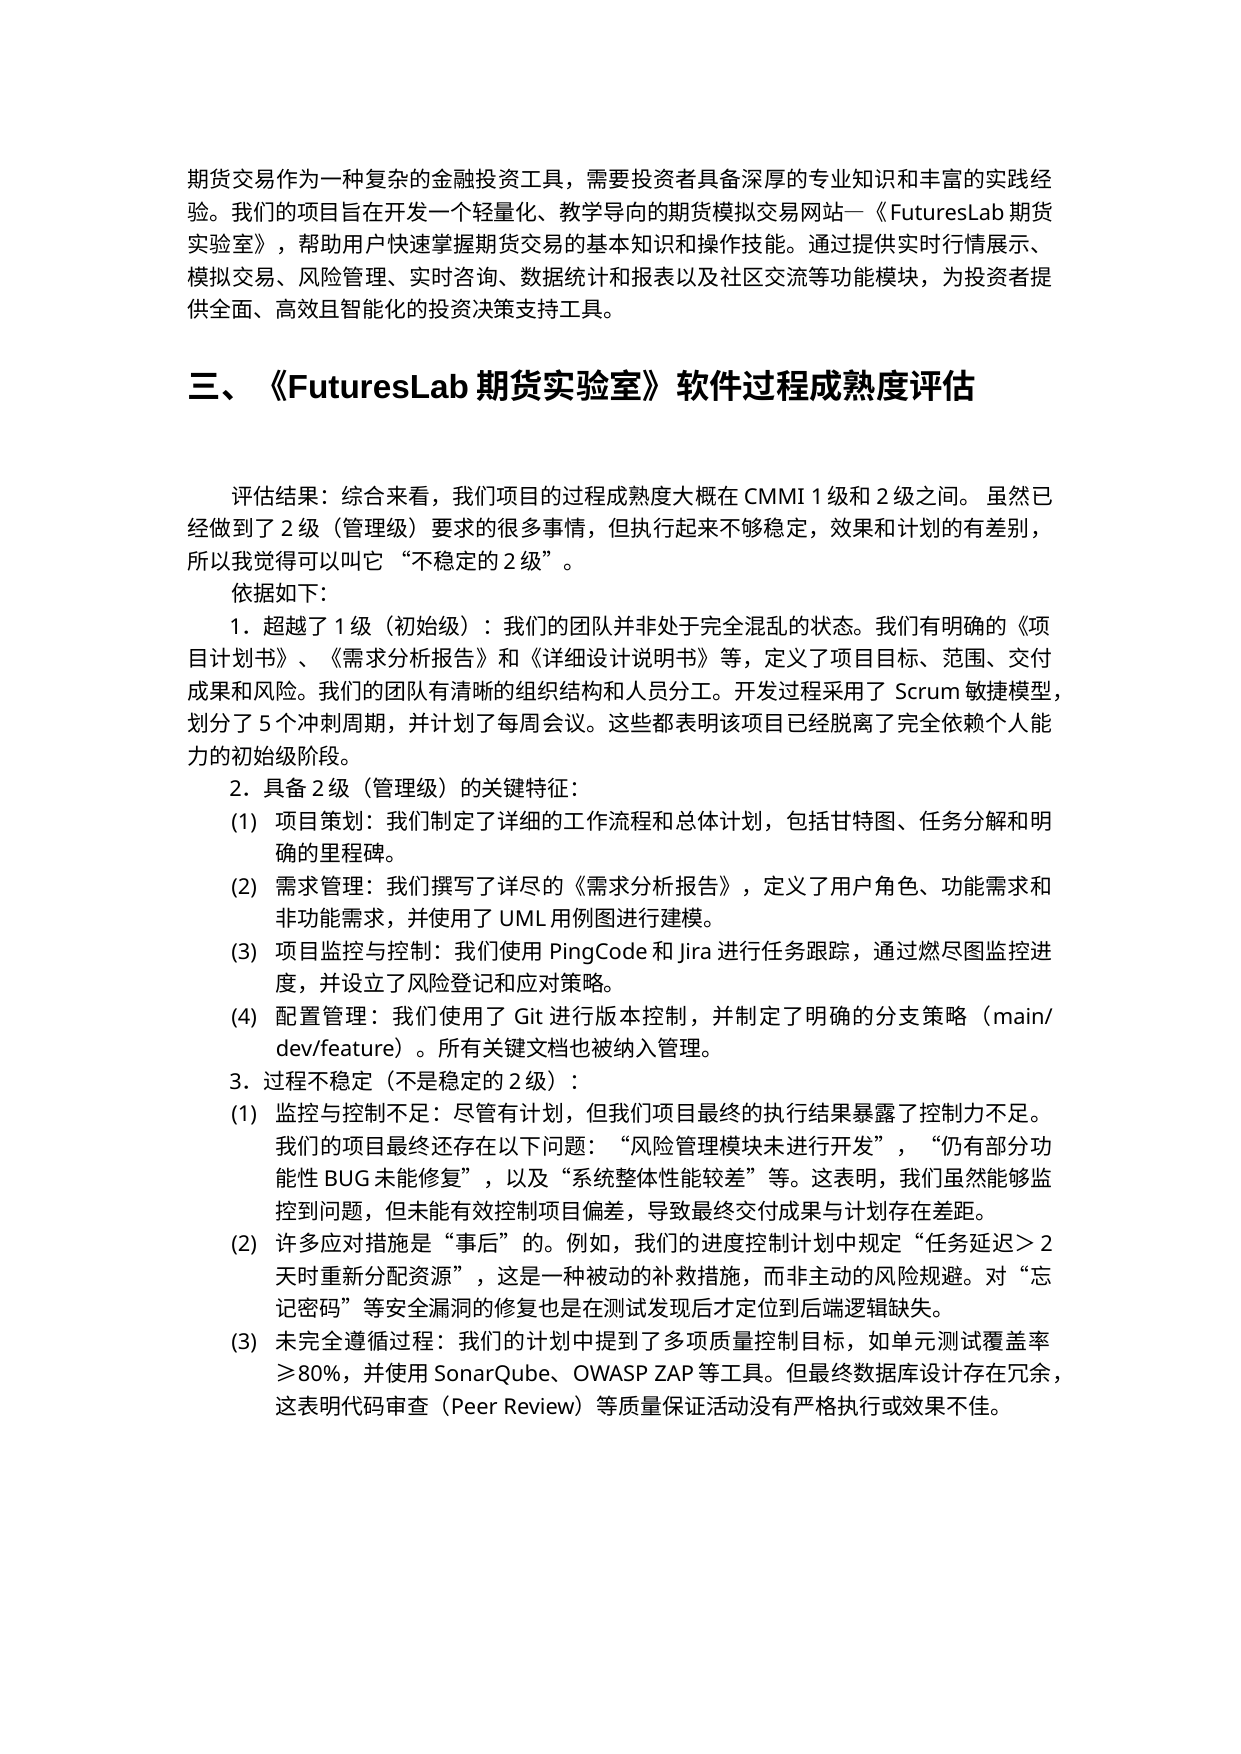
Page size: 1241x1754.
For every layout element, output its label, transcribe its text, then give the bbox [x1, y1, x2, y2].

list 需求管理：我们撰写了详尽的《需求分析报告》，定义了用户角色、功能需求和非功能需求，并使用了UML用例图进行建模。 [231, 868, 1053, 933]
list 监控与控制不足：尽管有计划，但我们项目最终的执行结果暴露了控制力不足。我们的项目最终还存在以下问题：“风险管理模块未进行开发”，“仍有部分功能性BUG未能修复”，以及“系统整体性能较差”等。这表明，我们虽然能够监控到问题，但未能有效控制项目偏差，导致最终交付成果与计划存在差距。 [231, 1096, 1053, 1226]
list 许多应对措施是“事后”的。例如，我们的进度控制计划中规定“任务延迟＞2天时重新分配资源”，这是一种被动的补救措施，而非主动的风险规避。对“忘记密码”等安全漏洞的修复也是在测试发现后才定位到后端逻辑缺失。 [231, 1226, 1053, 1323]
list 具备2级（管理级）的关键特征： [187, 771, 1053, 803]
list 超越了1级（初始级）：我们的团队并非处于完全混乱的状态。我们有明确的《项目计划书》、《需求分析报告》和《详细设计说明书》等，定义了项目目标、范围、交付成果和风险。我们的团队有清晰的组织结构和人员分工。开发过程采用了Scrum敏捷模型，划分了5个冲刺周期，并计划了每周会议。这些都表明该项目已经脱离了完全依赖个人能力的初始级阶段。 [187, 608, 1053, 771]
list 配置管理：我们使用了Git进行版本控制，并制定了明确的分支策略（main/dev/feature）。所有关键文档也被纳入管理。 [231, 998, 1053, 1063]
list 依据如下： [187, 576, 1053, 608]
list 未完全遵循过程：我们的计划中提到了多项质量控制目标，如单元测试覆盖率≥80%，并使用SonarQube、OWASP ZAP等工具。但最终数据库设计存在冗余，这表明代码审查（Peer Review）等质量保证活动没有严格执行或效果不佳。 [231, 1323, 1053, 1421]
list 过程不稳定（不是稳定的2级）： [187, 1063, 1053, 1096]
list 评估结果：综合来看，我们项目的过程成熟度大概在CMMI 1级和2级之间。 虽然已经做到了2级（管理级）要求的很多事情，但执行起来不够稳定，效果和计划的有差别，所以我觉得可以叫它 “不稳定的2级”。 [187, 478, 1053, 576]
list 项目监控与控制：我们使用PingCode和Jira进行任务跟踪，通过燃尽图监控进度，并设立了风险登记和应对策略。 [231, 933, 1053, 998]
list 期货交易作为一种复杂的金融投资工具，需要投资者具备深厚的专业知识和丰富的实践经验。我们的项目旨在开发一个轻量化、教学导向的期货模拟交易网站—《FuturesLab期货实验室》，帮助用户快速掌握期货交易的基本知识和操作技能。通过提供实时行情展示、模拟交易、风险管理、实时咨询、数据统计和报表以及社区交流等功能模块，为投资者提供全面、高效且智能化的投资决策支持工具。 [187, 162, 1053, 324]
list 项目策划：我们制定了详细的工作流程和总体计划，包括甘特图、任务分解和明确的里程碑。 [231, 803, 1053, 868]
subtitle 三、《FuturesLab期货实验室》软件过程成熟度评估 [187, 352, 1053, 417]
